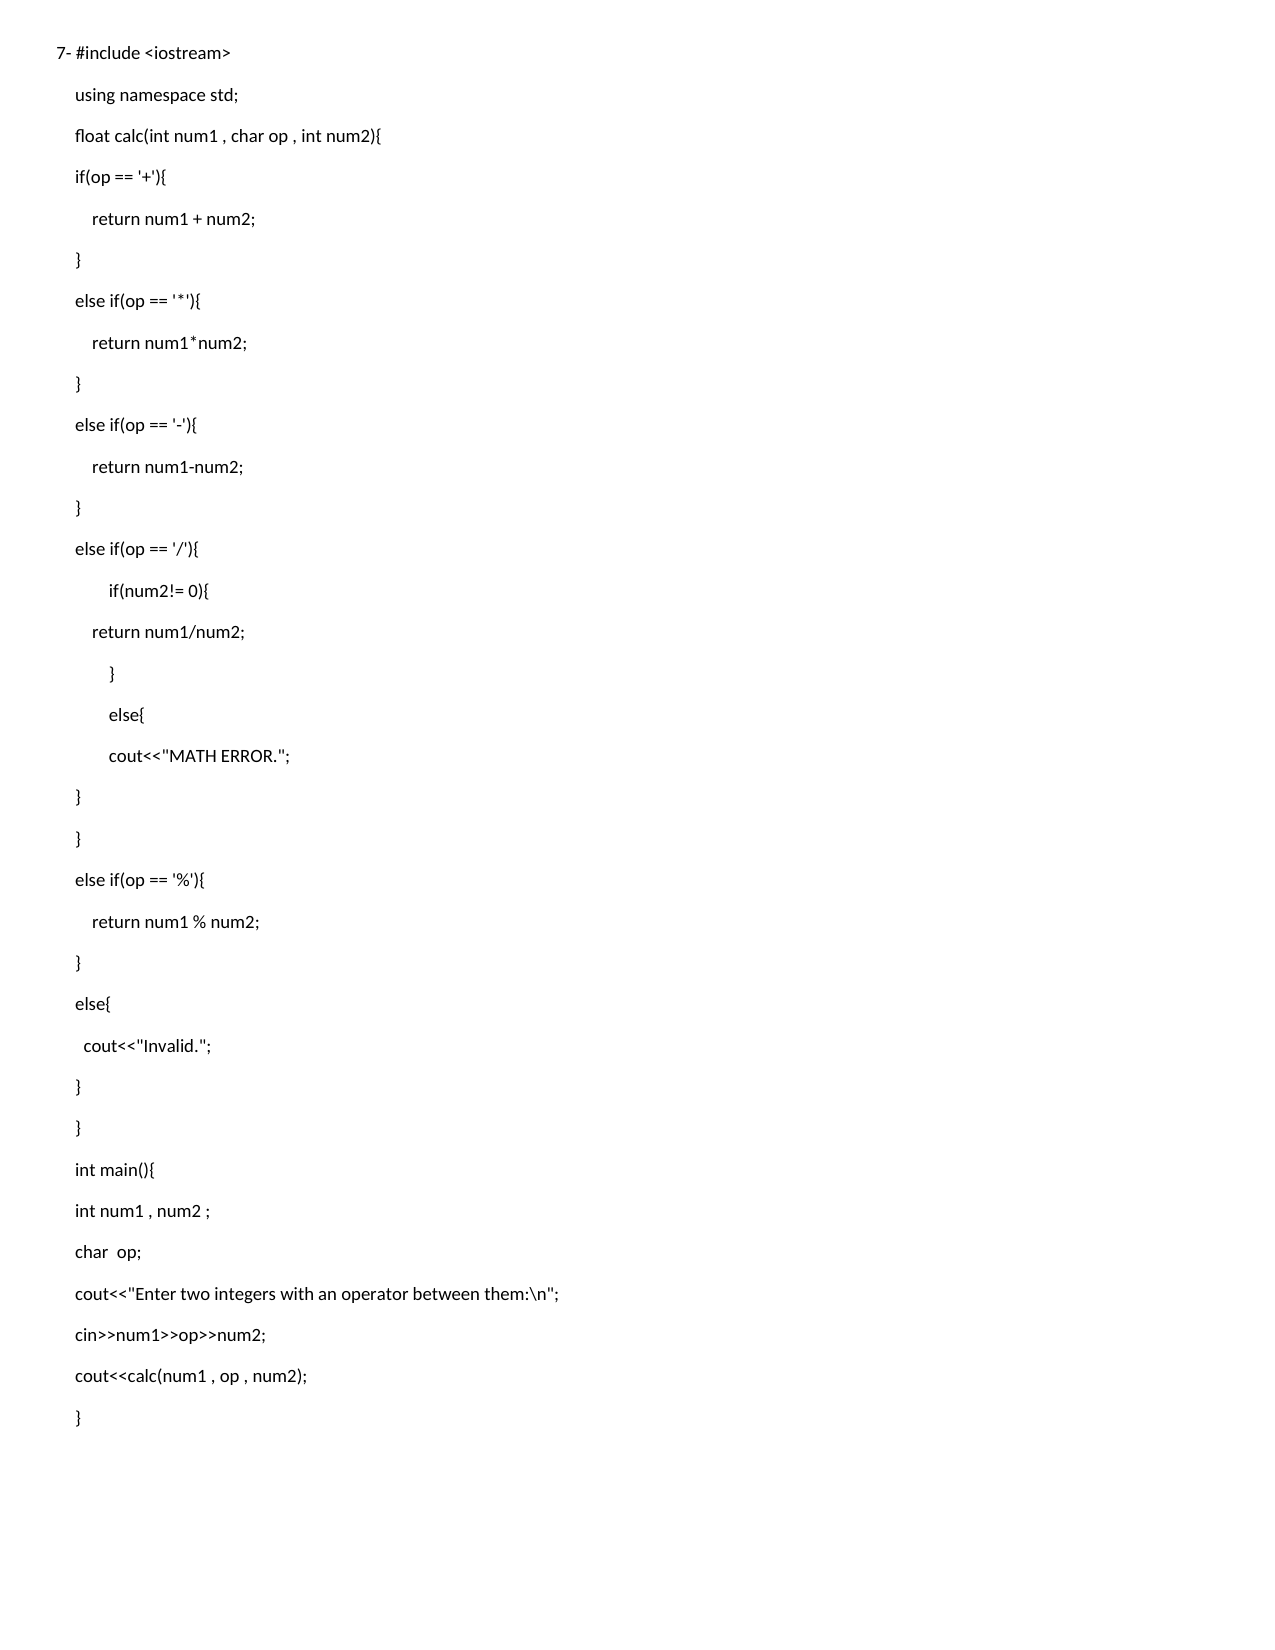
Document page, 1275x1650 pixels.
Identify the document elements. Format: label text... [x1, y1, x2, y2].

text } [75, 248, 1125, 271]
text float calc(int num1 , char op , int num2){ [75, 124, 1125, 147]
text cout<<"MATH ERROR."; [75, 744, 1125, 767]
text cin>>num1>>op>>num2; [75, 1323, 1125, 1346]
text if(op == '+'){ [75, 165, 1125, 188]
text if(num2!= 0){ [75, 579, 1125, 602]
text } [75, 951, 1125, 974]
text return num1 + num2; [75, 207, 1125, 230]
text return num1 % num2; [75, 910, 1125, 933]
text return num1*num2; [75, 331, 1125, 354]
text } [75, 1117, 1125, 1139]
text } [75, 1075, 1125, 1098]
text else{ [75, 703, 1125, 726]
text char op; [75, 1241, 1125, 1263]
text else if(op == '*'){ [75, 289, 1125, 312]
text cout<<"Enter two integers with an operator between them:\n"; [75, 1282, 1125, 1305]
text } [75, 827, 1125, 850]
text } [75, 372, 1125, 395]
text else if(op == '-'){ [75, 413, 1125, 436]
text cout<<calc(num1 , op , num2); [75, 1365, 1125, 1388]
text return num1/num2; [75, 620, 1125, 643]
text cout<<"Invalid."; [75, 1034, 1125, 1057]
text else if(op == '%'){ [75, 868, 1125, 891]
text using namespace std; [75, 83, 1125, 106]
text 7- #include <iostream> [56, 41, 1125, 64]
text else if(op == '/'){ [75, 538, 1125, 561]
text else{ [75, 992, 1125, 1015]
text int num1 , num2 ; [75, 1199, 1125, 1222]
text int main(){ [75, 1158, 1125, 1181]
text } [75, 496, 1125, 519]
text } [75, 662, 1125, 684]
text return num1-num2; [75, 455, 1125, 478]
text } [75, 786, 1125, 809]
text } [75, 1406, 1125, 1429]
